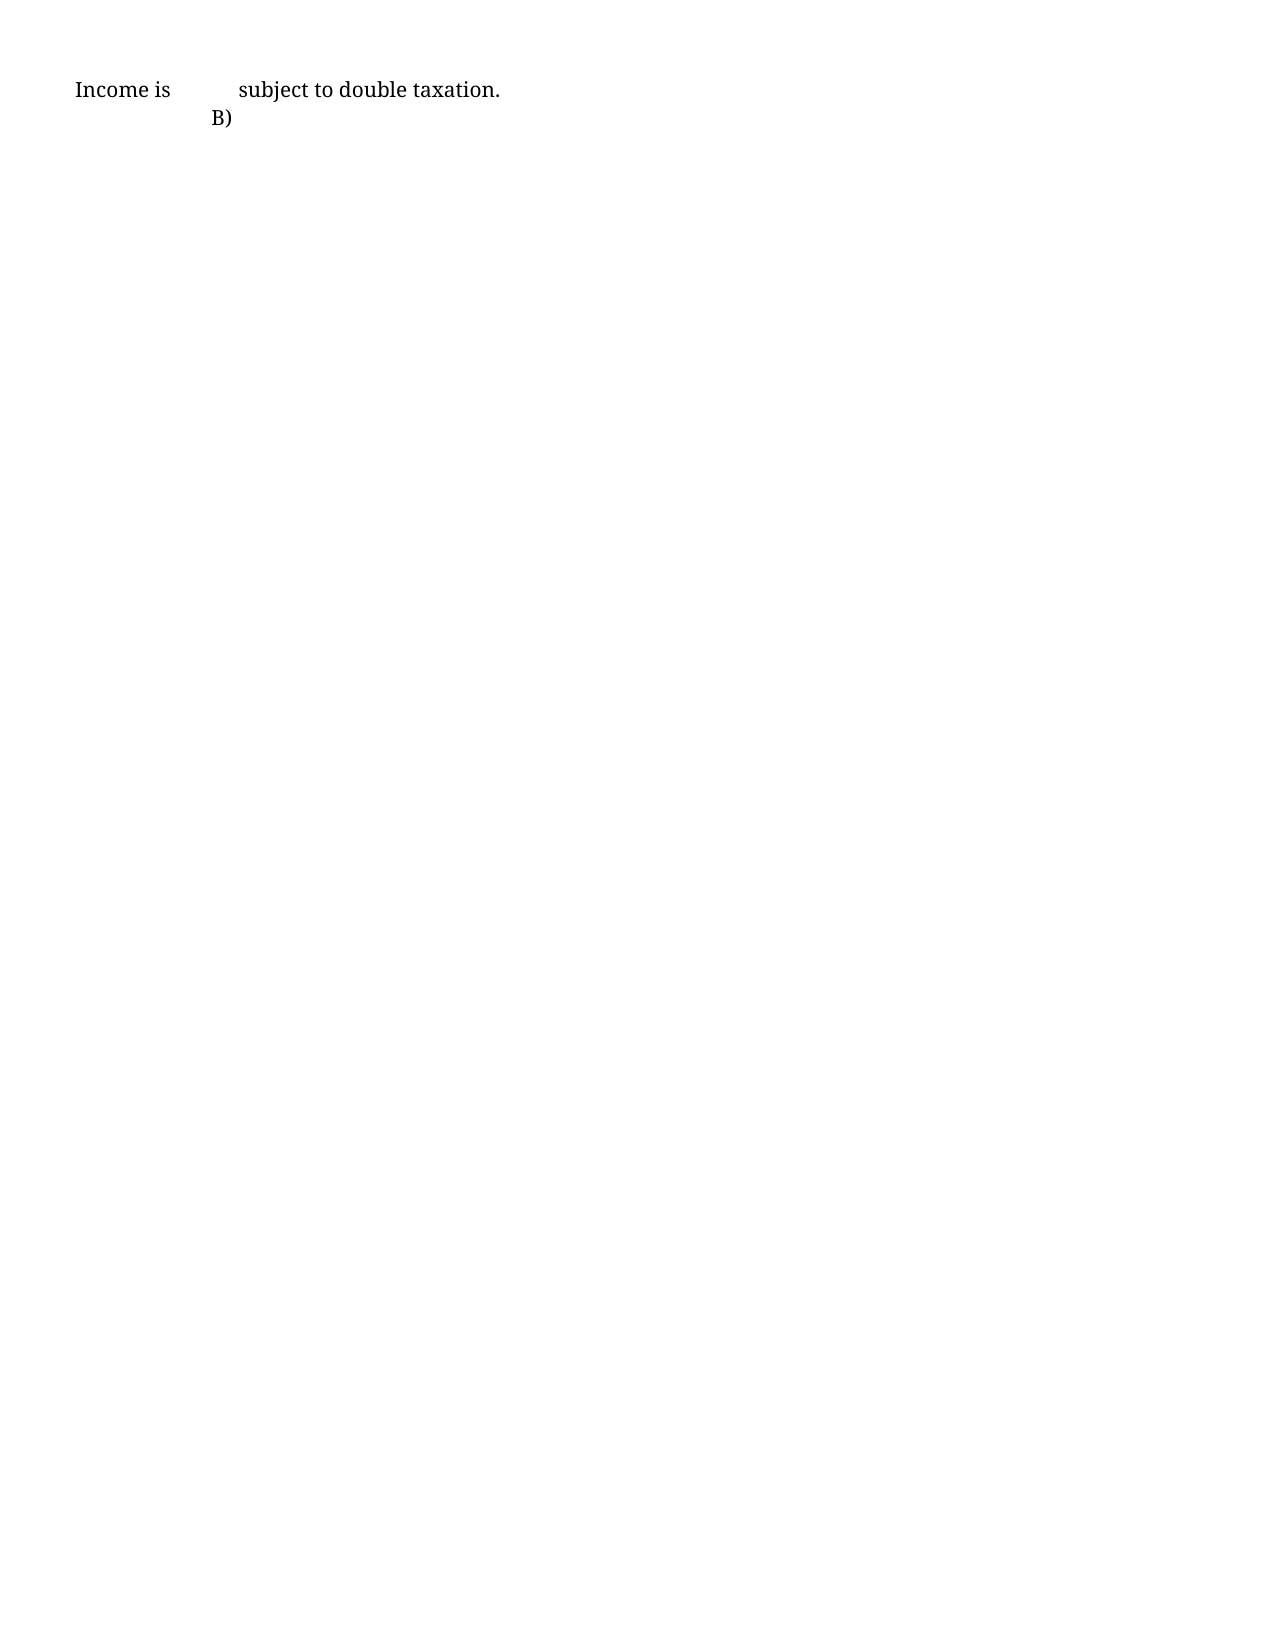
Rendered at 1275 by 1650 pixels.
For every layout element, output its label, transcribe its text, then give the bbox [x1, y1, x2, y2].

text B) [187, 103, 232, 132]
text Income is subject to double taxation. [75, 75, 232, 103]
text Income is subject to double taxation. [238, 75, 1200, 103]
